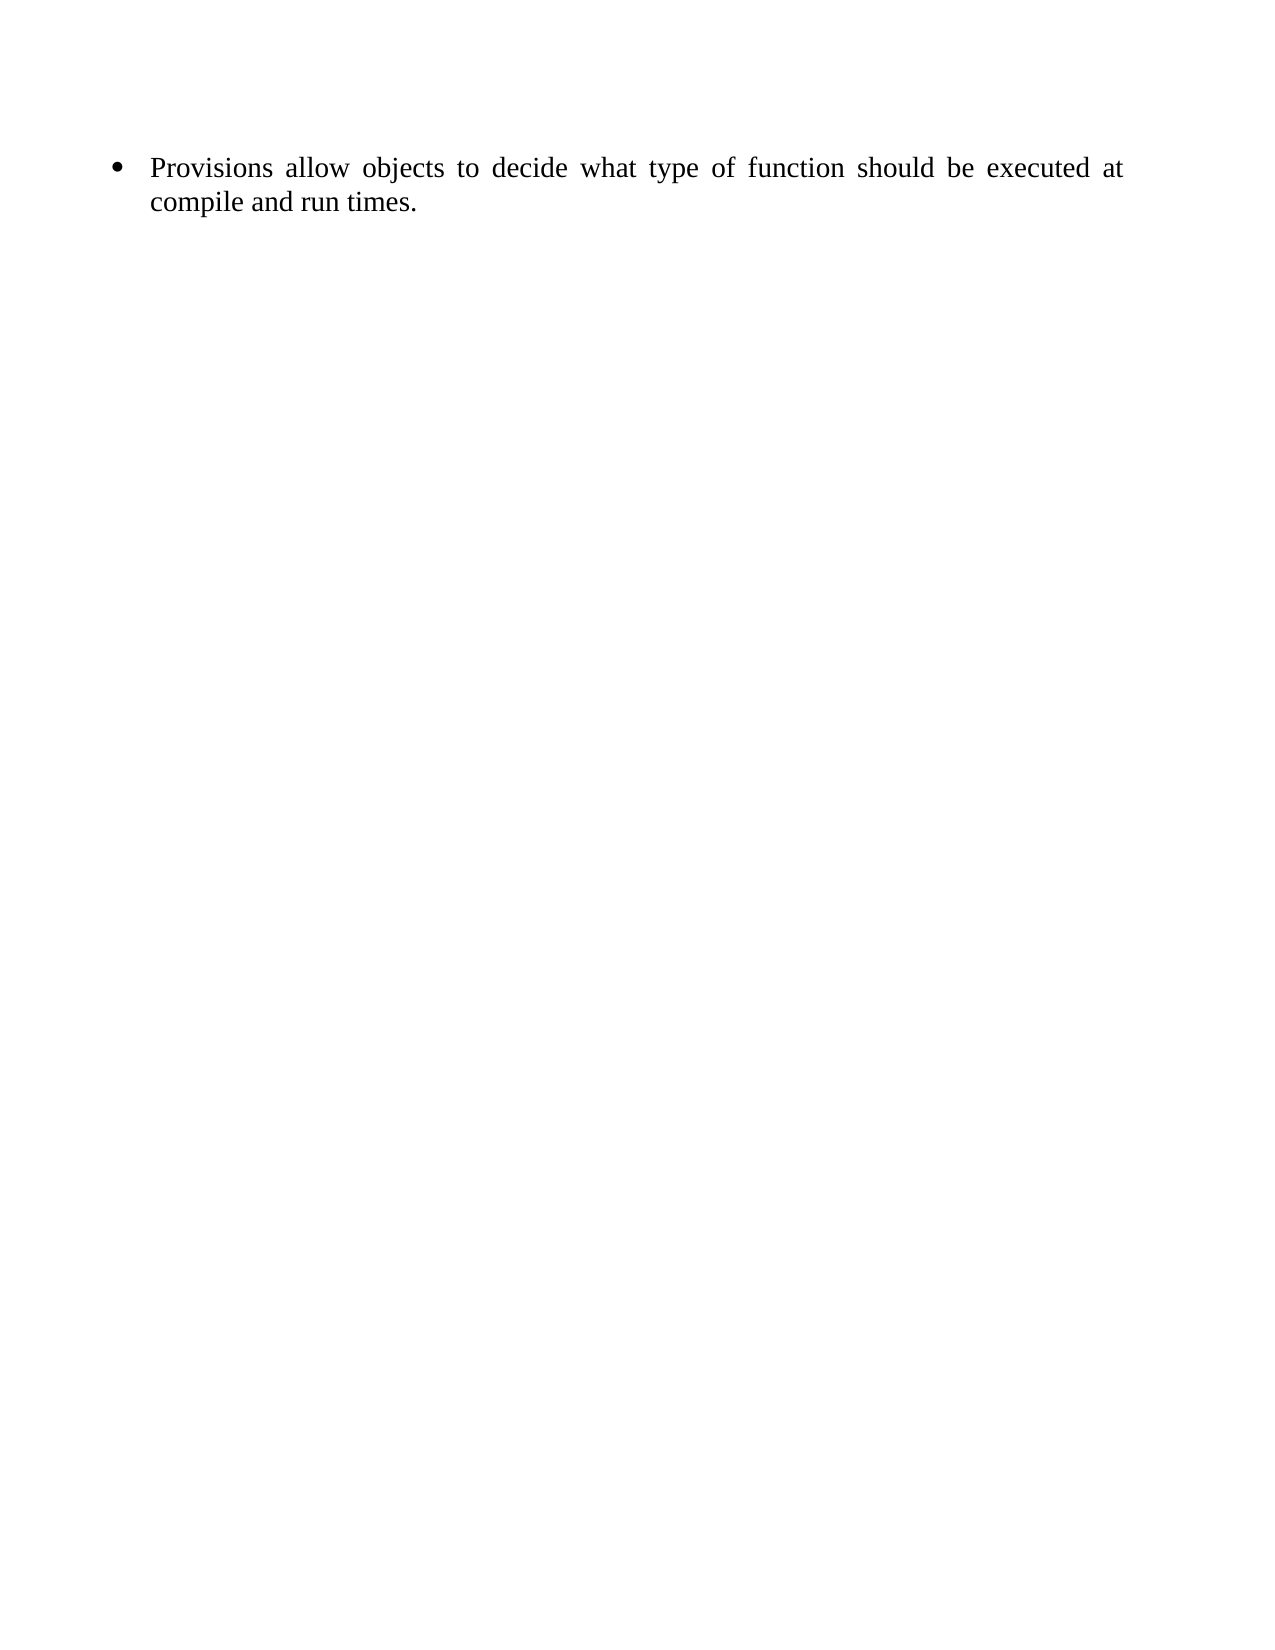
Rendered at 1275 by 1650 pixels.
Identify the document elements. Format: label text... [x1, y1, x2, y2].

list Provisions allow objects to decide what type of function should be executed at compile and run times. [112, 150, 1125, 217]
